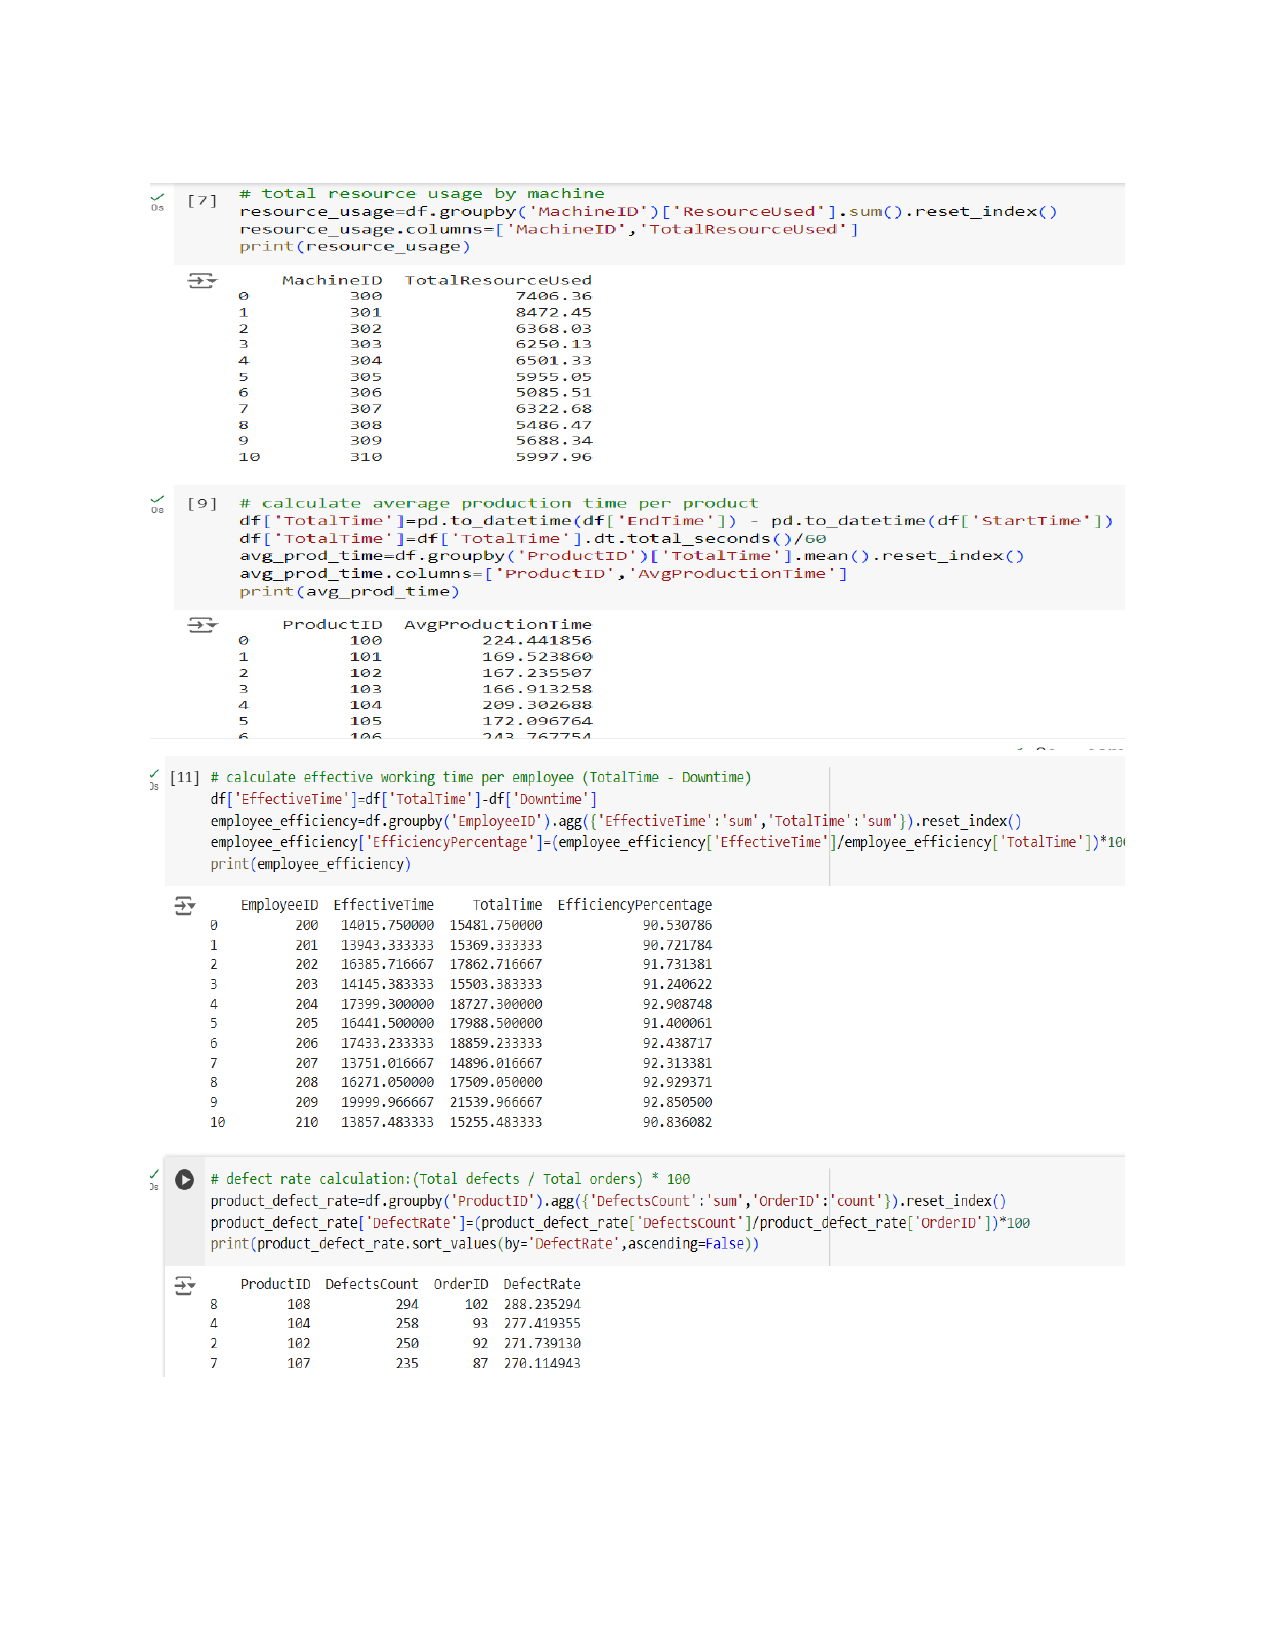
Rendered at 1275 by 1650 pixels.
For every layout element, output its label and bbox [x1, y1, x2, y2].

picture [150, 183, 1125, 750]
picture [150, 753, 1125, 1377]
